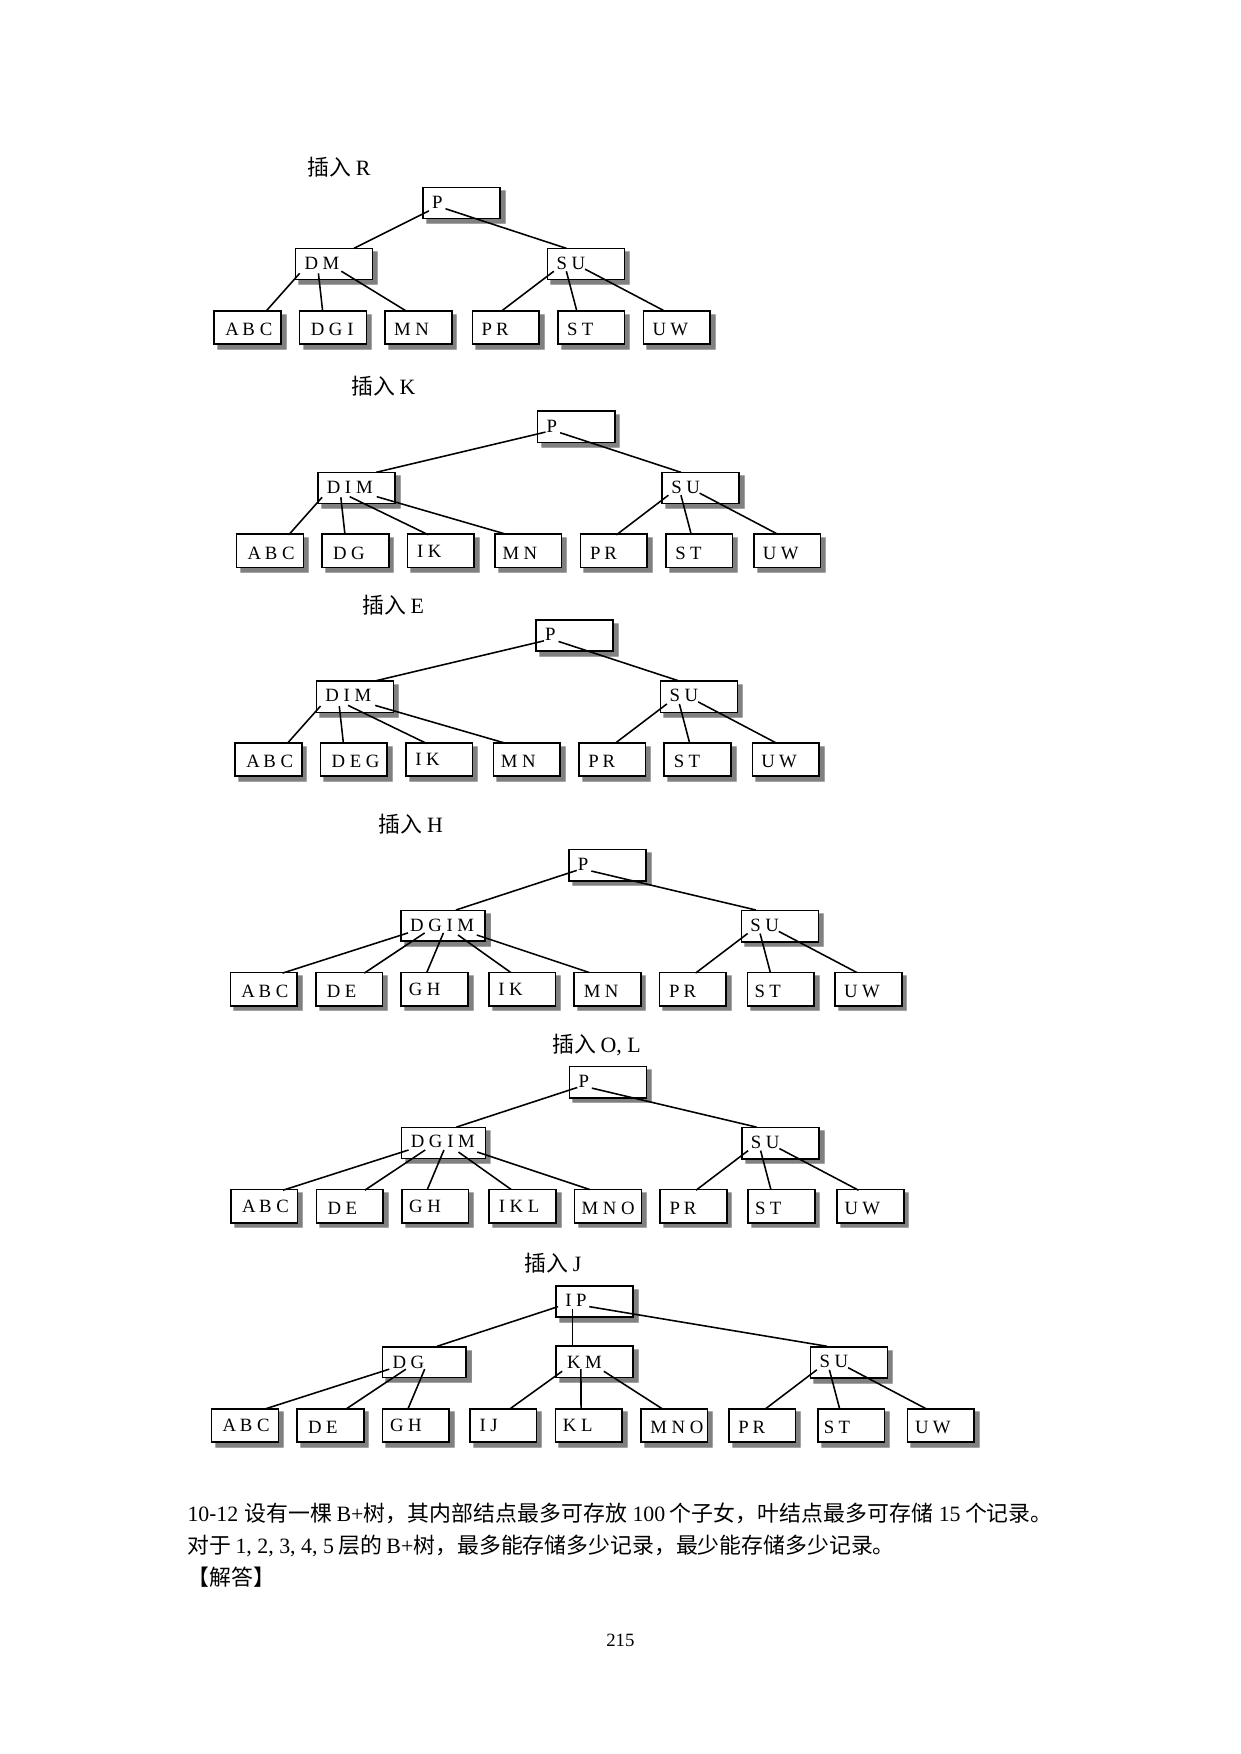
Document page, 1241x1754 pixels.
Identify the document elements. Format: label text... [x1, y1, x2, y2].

text 插入H [187, 807, 1053, 839]
text 【解答】 [187, 1560, 1053, 1591]
text 插入O, L [497, 1027, 1053, 1058]
text 插入J [453, 1246, 1053, 1277]
text 插入K [187, 369, 1053, 401]
text 插入E [187, 588, 1053, 620]
text 10-12 设有一棵B+树，其内部结点最多可存放100个子女，叶结点最多可存储15个记录。对于1, 2, 3, 4, 5层的B+树，最多能存储多少记录，最少能存储多少记录。 [187, 1496, 1053, 1560]
text 插入R [187, 150, 1053, 182]
